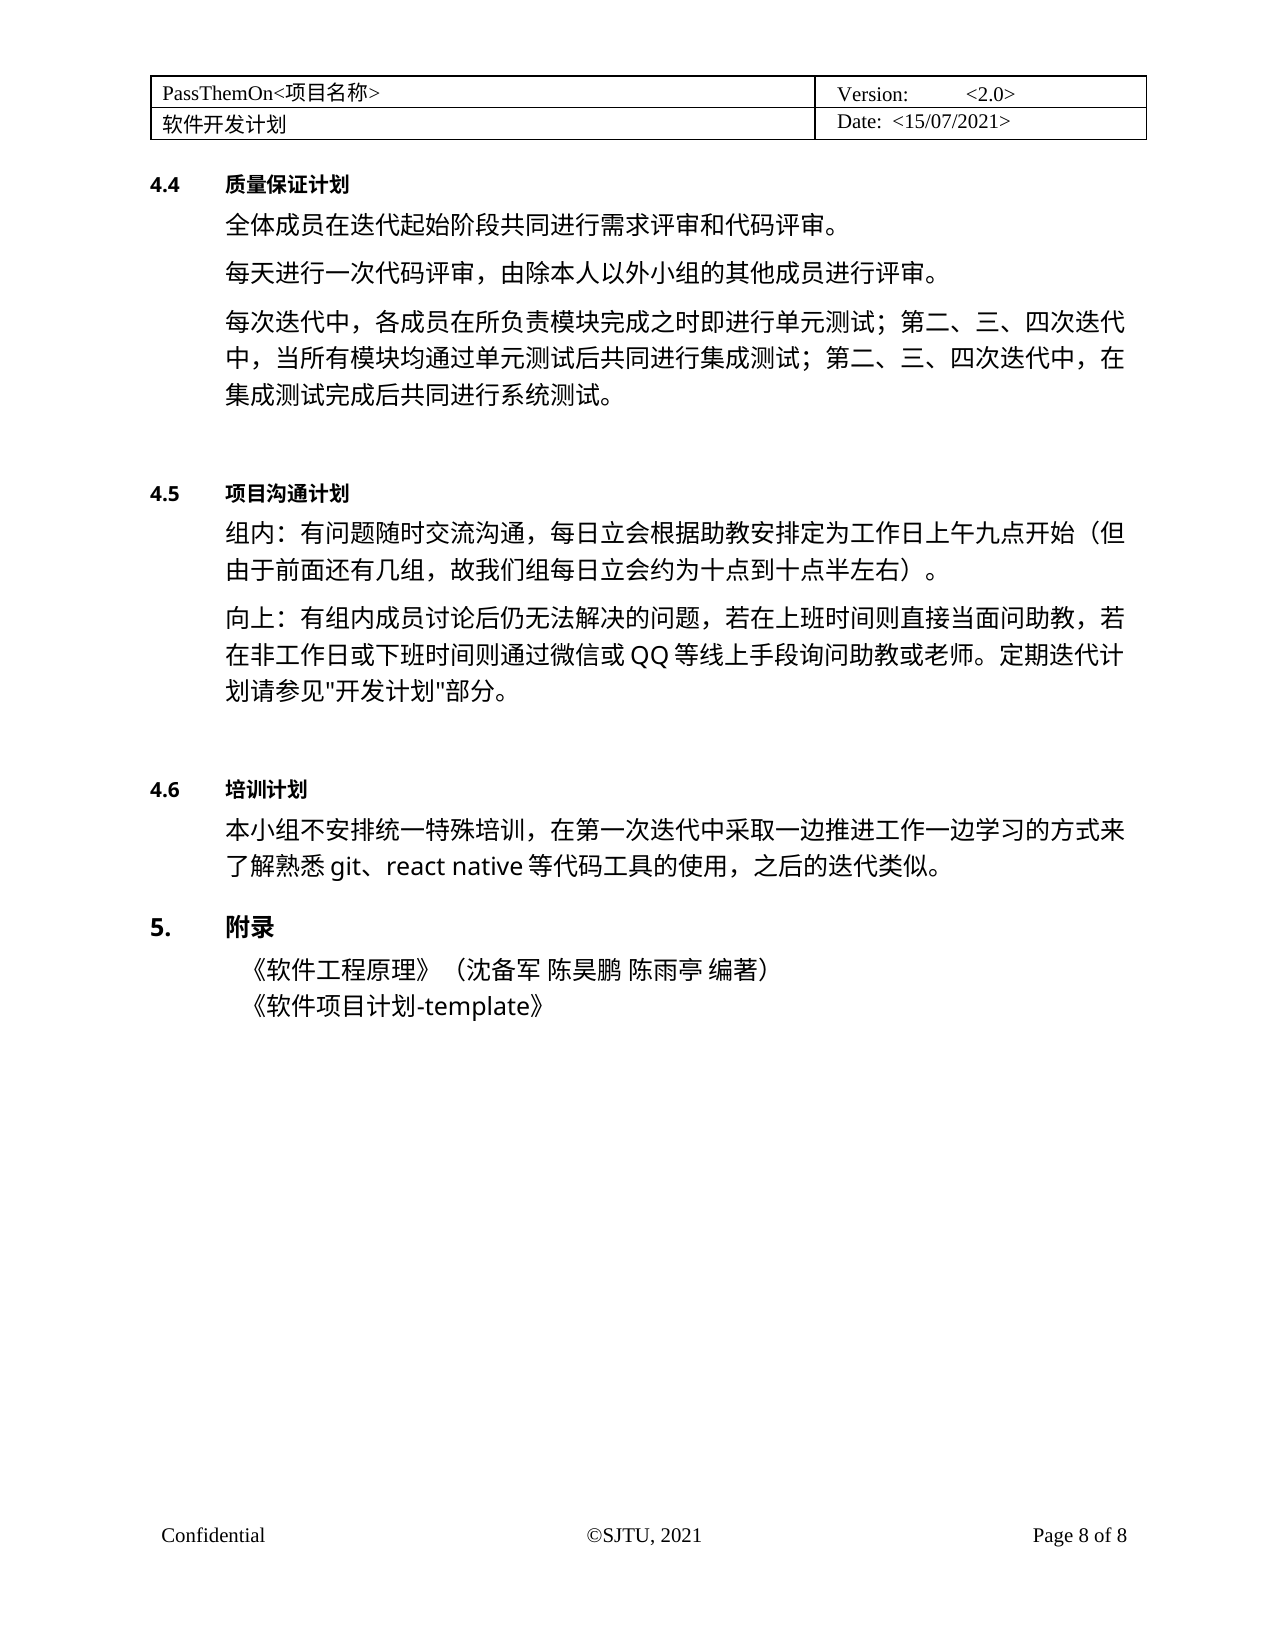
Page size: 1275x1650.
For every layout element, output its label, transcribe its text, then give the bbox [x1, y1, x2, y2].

text 本小组不安排统一特殊培训，在第一次迭代中采取一边推进工作一边学习的方式来了解熟悉git、react native等代码工具的使用，之后的迭代类似。 [225, 810, 1125, 883]
text 每天进行一次代码评审，由除本人以外小组的其他成员进行评审。 [225, 254, 1125, 290]
text 全体成员在迭代起始阶段共同进行需求评审和代码评审。 [225, 205, 1125, 241]
text 组内：有问题随时交流沟通，每日立会根据助教安排定为工作日上午九点开始（但由于前面还有几组，故我们组每日立会约为十点到十点半左右）。 [225, 514, 1125, 586]
text 《软件项目计划-template》 [192, 986, 1125, 1023]
subtitle 附录 [150, 908, 1125, 944]
text 《软件工程原理》（沈备军 陈昊鹏 陈雨亭 编著） [192, 950, 1125, 986]
text 向上：有组内成员讨论后仍无法解决的问题，若在上班时间则直接当面问助教，若在非工作日或下班时间则通过微信或QQ等线上手段询问助教或老师。定期迭代计划请参见"开发计划"部分。 [225, 599, 1125, 708]
subtitle 项目沟通计划 [150, 477, 1125, 508]
text 每次迭代中，各成员在所负责模块完成之时即进行单元测试；第二、三、四次迭代中，当所有模块均通过单元测试后共同进行集成测试；第二、三、四次迭代中，在集成测试完成后共同进行系统测试。 [225, 303, 1125, 411]
subtitle 质量保证计划 [150, 168, 1125, 199]
subtitle 培训计划 [150, 773, 1125, 804]
